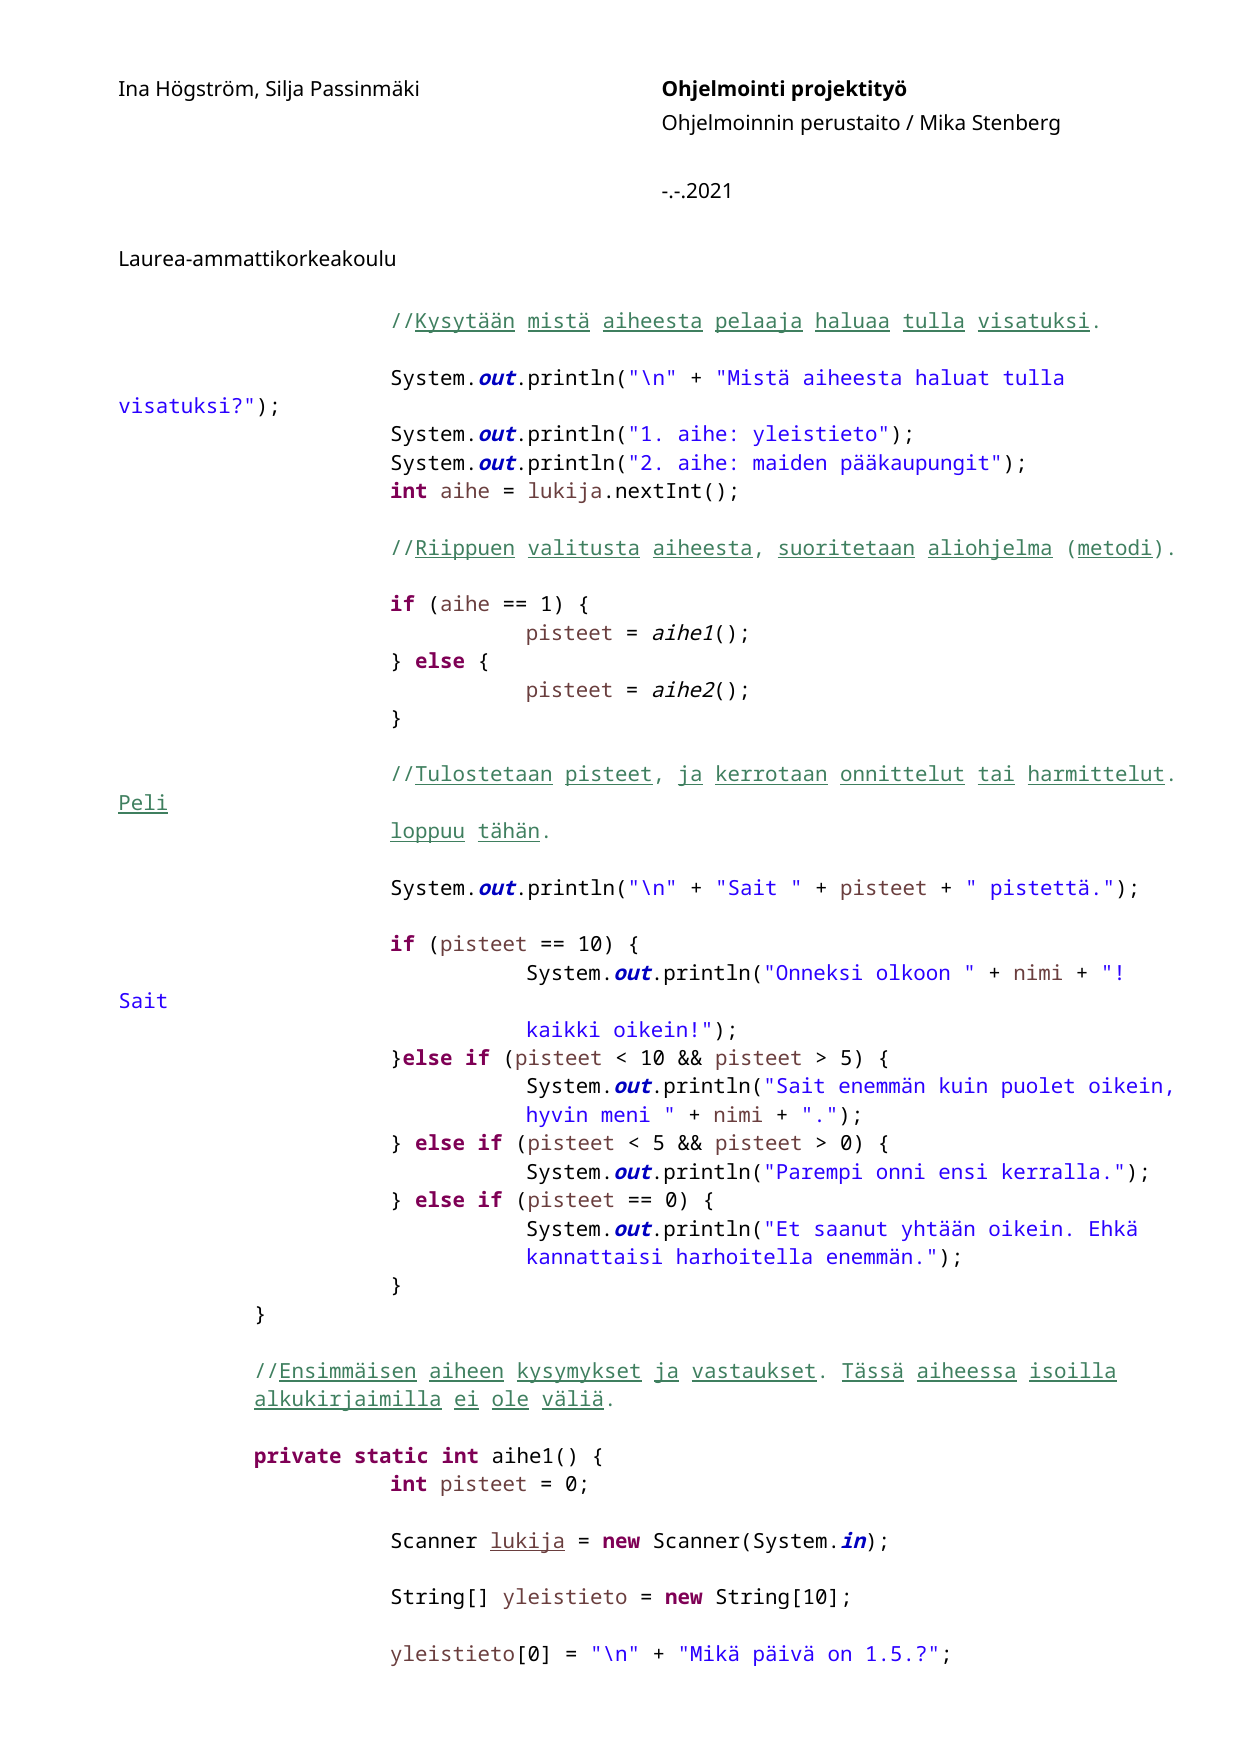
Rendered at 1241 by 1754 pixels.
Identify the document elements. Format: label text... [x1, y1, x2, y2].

text System.out.println("Sait enemmän kuin puolet oikein, [118, 1072, 1181, 1100]
text alkukirjaimilla ei ole väliä. [118, 1384, 1181, 1413]
text Scanner lukija = new Scanner(System.in); [118, 1526, 1181, 1554]
text kaikki oikein!"); [390, 1015, 1181, 1043]
text //Ensimmäisen aiheen kysymykset ja vastaukset. Tässä aiheessa isoilla [118, 1356, 1181, 1384]
text int pisteet = 0; [118, 1469, 1181, 1498]
text } [118, 1271, 1181, 1299]
text } else if (pisteet == 0) { [118, 1185, 1181, 1214]
text System.out.println("Parempi onni ensi kerralla."); [118, 1157, 1181, 1185]
text hyvin meni " + nimi + "."); [526, 1100, 1181, 1128]
text if (aihe == 1) { [118, 589, 1181, 618]
text //Riippuen valitusta aiheesta, suoritetaan aliohjelma (metodi). [118, 533, 1181, 561]
text System.out.println("\n" + "Sait " + pisteet + " pistettä."); [118, 873, 1181, 901]
text if (pisteet == 10) { [118, 929, 1181, 958]
text String[] yleistieto = new String[10]; [118, 1582, 1181, 1611]
text } [118, 703, 1181, 732]
text //Tulostetaan pisteet, ja kerrotaan onnittelut tai harmittelut. Peli [118, 759, 1181, 816]
text System.out.println("1. aihe: yleistieto"); [118, 419, 1181, 448]
text } else { [118, 646, 1181, 675]
text loppuu tähän. [254, 816, 1181, 845]
text int aihe = lukija.nextInt(); [118, 476, 1181, 505]
text private static int aihe1() { [118, 1441, 1181, 1469]
text System.out.println("\n" + "Mistä aiheesta haluat tulla visatuksi?"); [118, 363, 1181, 419]
text } else if (pisteet < 5 && pisteet > 0) { [118, 1128, 1181, 1157]
text //Kysytään mistä aiheesta pelaaja haluaa tulla visatuksi. [254, 306, 1181, 335]
text pisteet = aihe2(); [118, 675, 1181, 703]
text System.out.println("Onneksi olkoon " + nimi + "! Sait [118, 958, 1181, 1015]
text pisteet = aihe1(); [118, 618, 1181, 646]
text kannattaisi harhoitella enemmän."); [390, 1242, 1181, 1271]
text System.out.println("Et saanut yhtään oikein. Ehkä [118, 1214, 1181, 1242]
text } [118, 1299, 1181, 1327]
text yleistieto[0] = "\n" + "Mikä päivä on 1.5.?"; [118, 1639, 1181, 1667]
text }else if (pisteet < 10 && pisteet > 5) { [118, 1043, 1181, 1072]
text System.out.println("2. aihe: maiden pääkaupungit"); [118, 448, 1181, 476]
